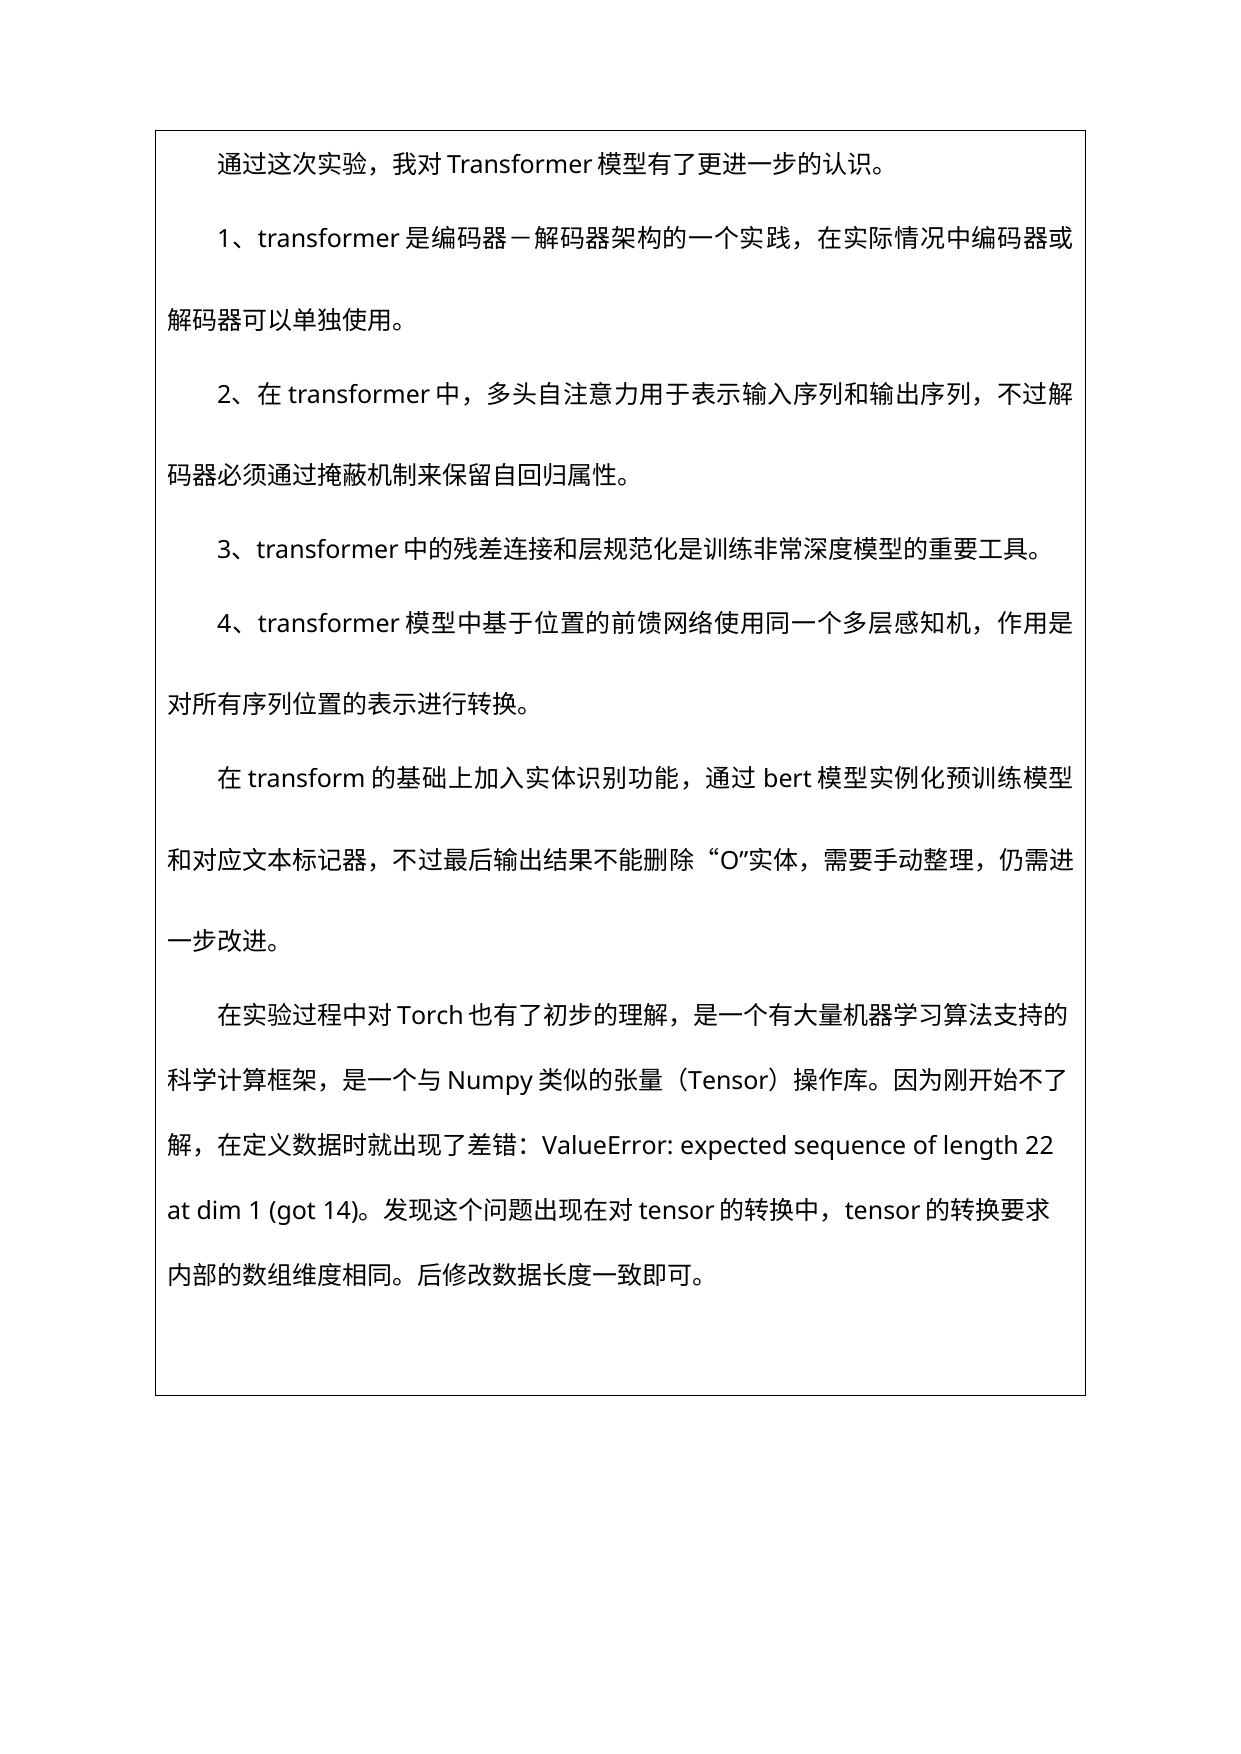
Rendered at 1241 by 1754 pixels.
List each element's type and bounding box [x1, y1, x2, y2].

table_cell [156, 131, 1085, 1395]
